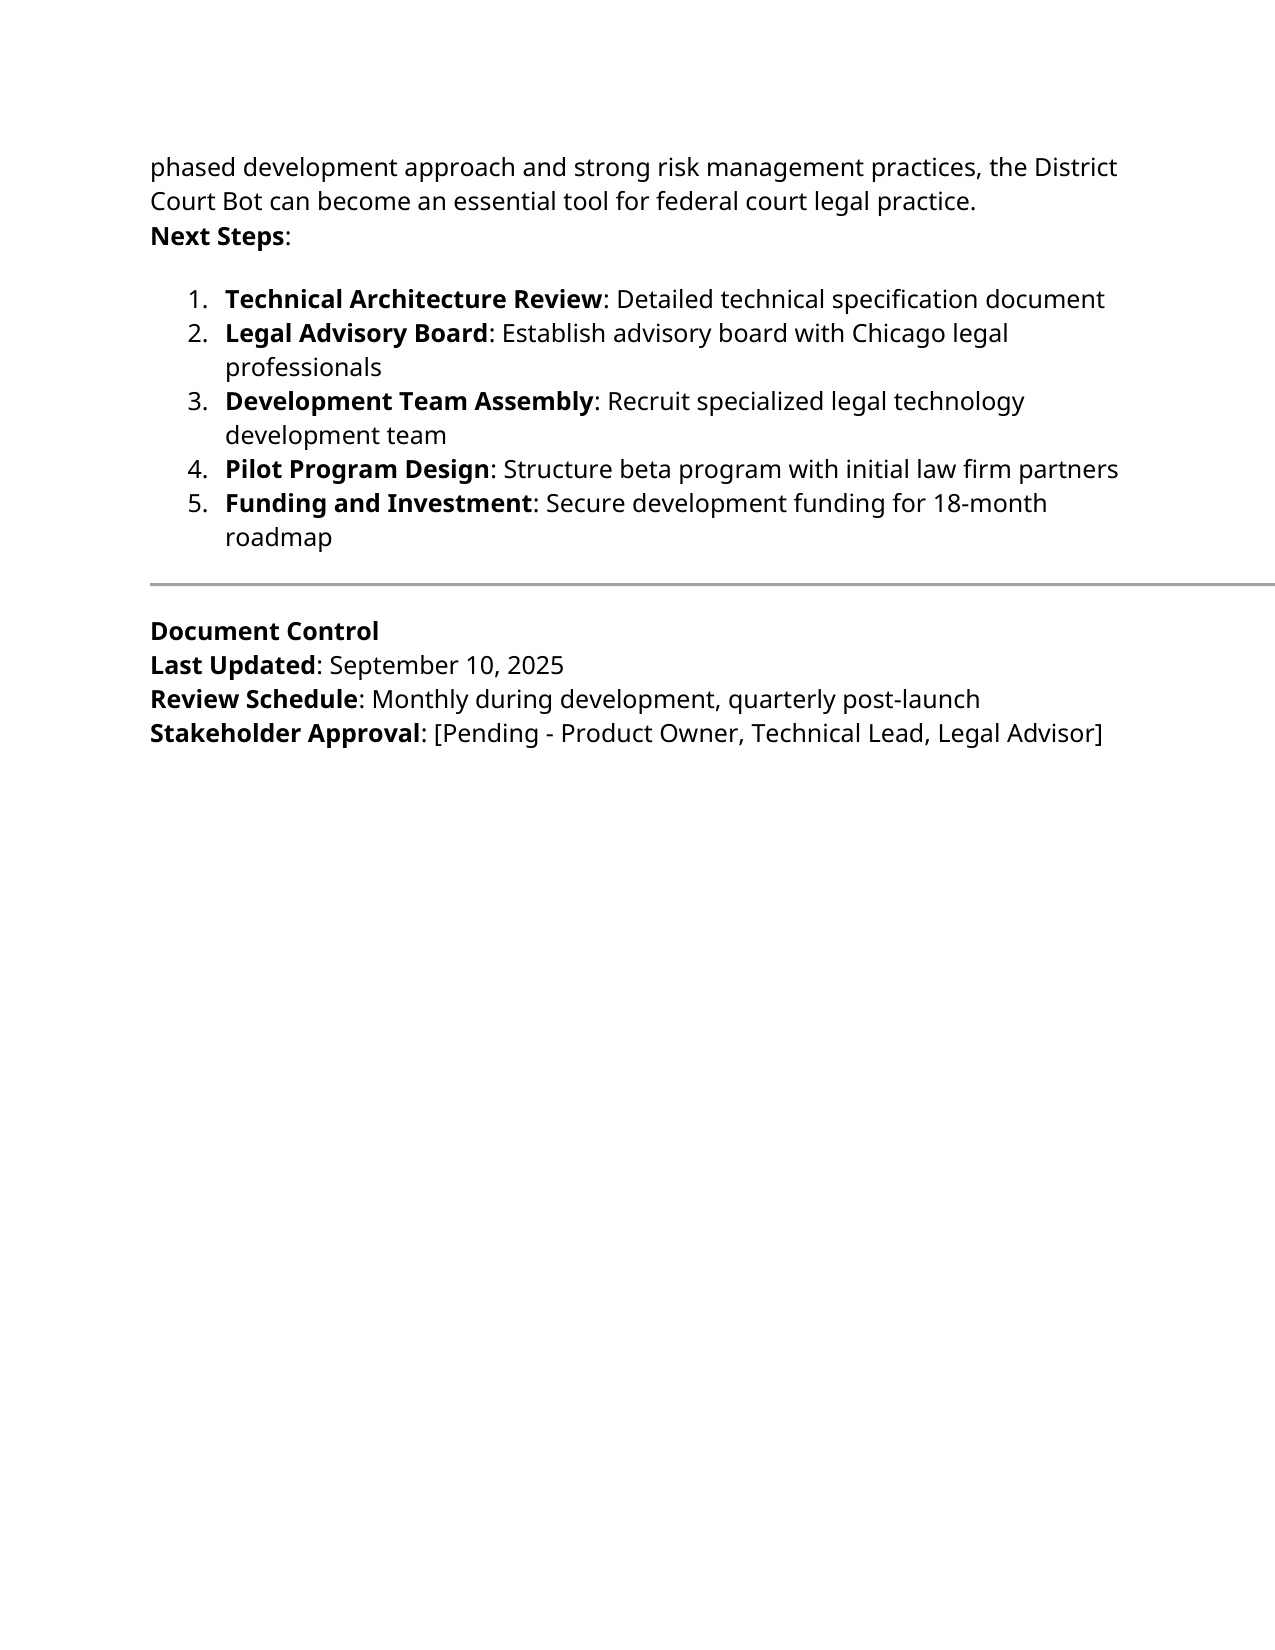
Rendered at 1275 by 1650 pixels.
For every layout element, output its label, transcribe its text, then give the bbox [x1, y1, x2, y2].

list Technical Architecture Review: Detailed technical specification document [187, 281, 1125, 315]
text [150, 150, 1125, 218]
list Legal Advisory Board: Establish advisory board with Chicago legal professionals [187, 315, 1125, 383]
list Funding and Investment: Secure development funding for 18-month roadmap [187, 486, 1125, 554]
text Document Control Last Updated: September 10, 2025 Review Schedule: Monthly during development, quarterly post-launch Stakeholder Approval: [Pending - Product Owner, Technical Lead, Legal Advisor] [150, 613, 1125, 750]
list Development Team Assembly: Recruit specialized legal technology development team [187, 383, 1125, 452]
list Pilot Program Design: Structure beta program with initial law firm partners [187, 452, 1125, 486]
text Next Steps: [150, 218, 1125, 252]
